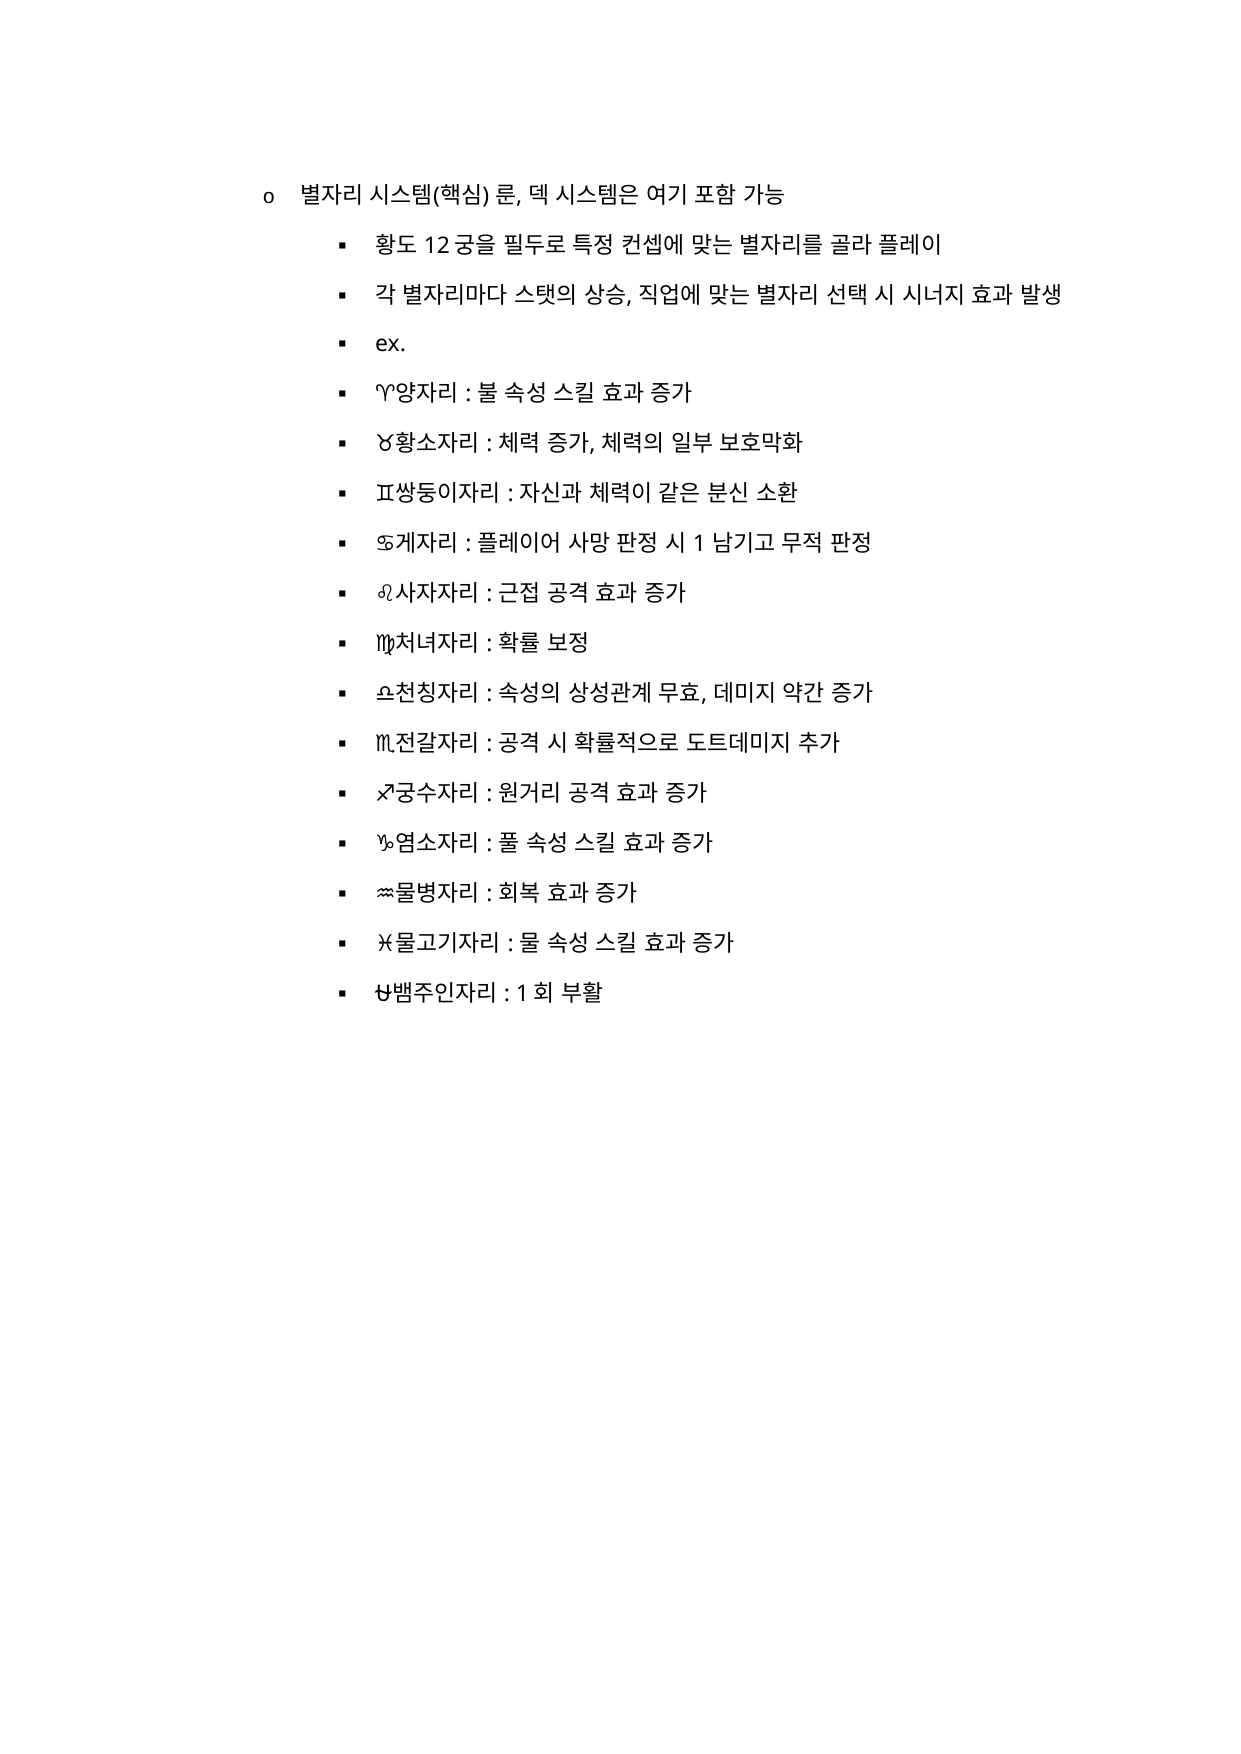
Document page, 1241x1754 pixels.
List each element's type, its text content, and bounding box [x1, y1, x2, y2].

list ♊쌍둥이자리 : 자신과 체력이 같은 분신 소환 [337, 475, 1090, 508]
list ex. [337, 327, 1090, 358]
list ♍처녀자리 : 확률 보정 [337, 625, 1090, 658]
list 별자리 시스템(핵심) 룬, 덱 시스템은 여기 포함 가능 [262, 177, 1090, 211]
list 황도 12궁을 필두로 특정 컨셉에 맞는 별자리를 골라 플레이 [337, 227, 1090, 261]
list ♒물병자리 : 회복 효과 증가 [337, 875, 1090, 908]
list ♉황소자리 : 체력 증가, 체력의 일부 보호막화 [337, 425, 1090, 458]
list ♈양자리 : 불 속성 스킬 효과 증가 [337, 375, 1090, 408]
list ♐궁수자리 : 원거리 공격 효과 증가 [337, 775, 1090, 808]
list ♓물고기자리 : 물 속성 스킬 효과 증가 [337, 925, 1090, 958]
list ⛎뱀주인자리 : 1회 부활 [337, 975, 1090, 1008]
list ♎천칭자리 : 속성의 상성관계 무효, 데미지 약간 증가 [337, 675, 1090, 708]
list ♋게자리 : 플레이어 사망 판정 시 1 남기고 무적 판정 [337, 525, 1090, 558]
list 각 별자리마다 스탯의 상승, 직업에 맞는 별자리 선택 시 시너지 효과 발생 [337, 277, 1090, 311]
list ♑염소자리 : 풀 속성 스킬 효과 증가 [337, 825, 1090, 858]
list ♌사자자리 : 근접 공격 효과 증가 [337, 575, 1090, 608]
list ♏전갈자리 : 공격 시 확률적으로 도트데미지 추가 [337, 725, 1090, 758]
